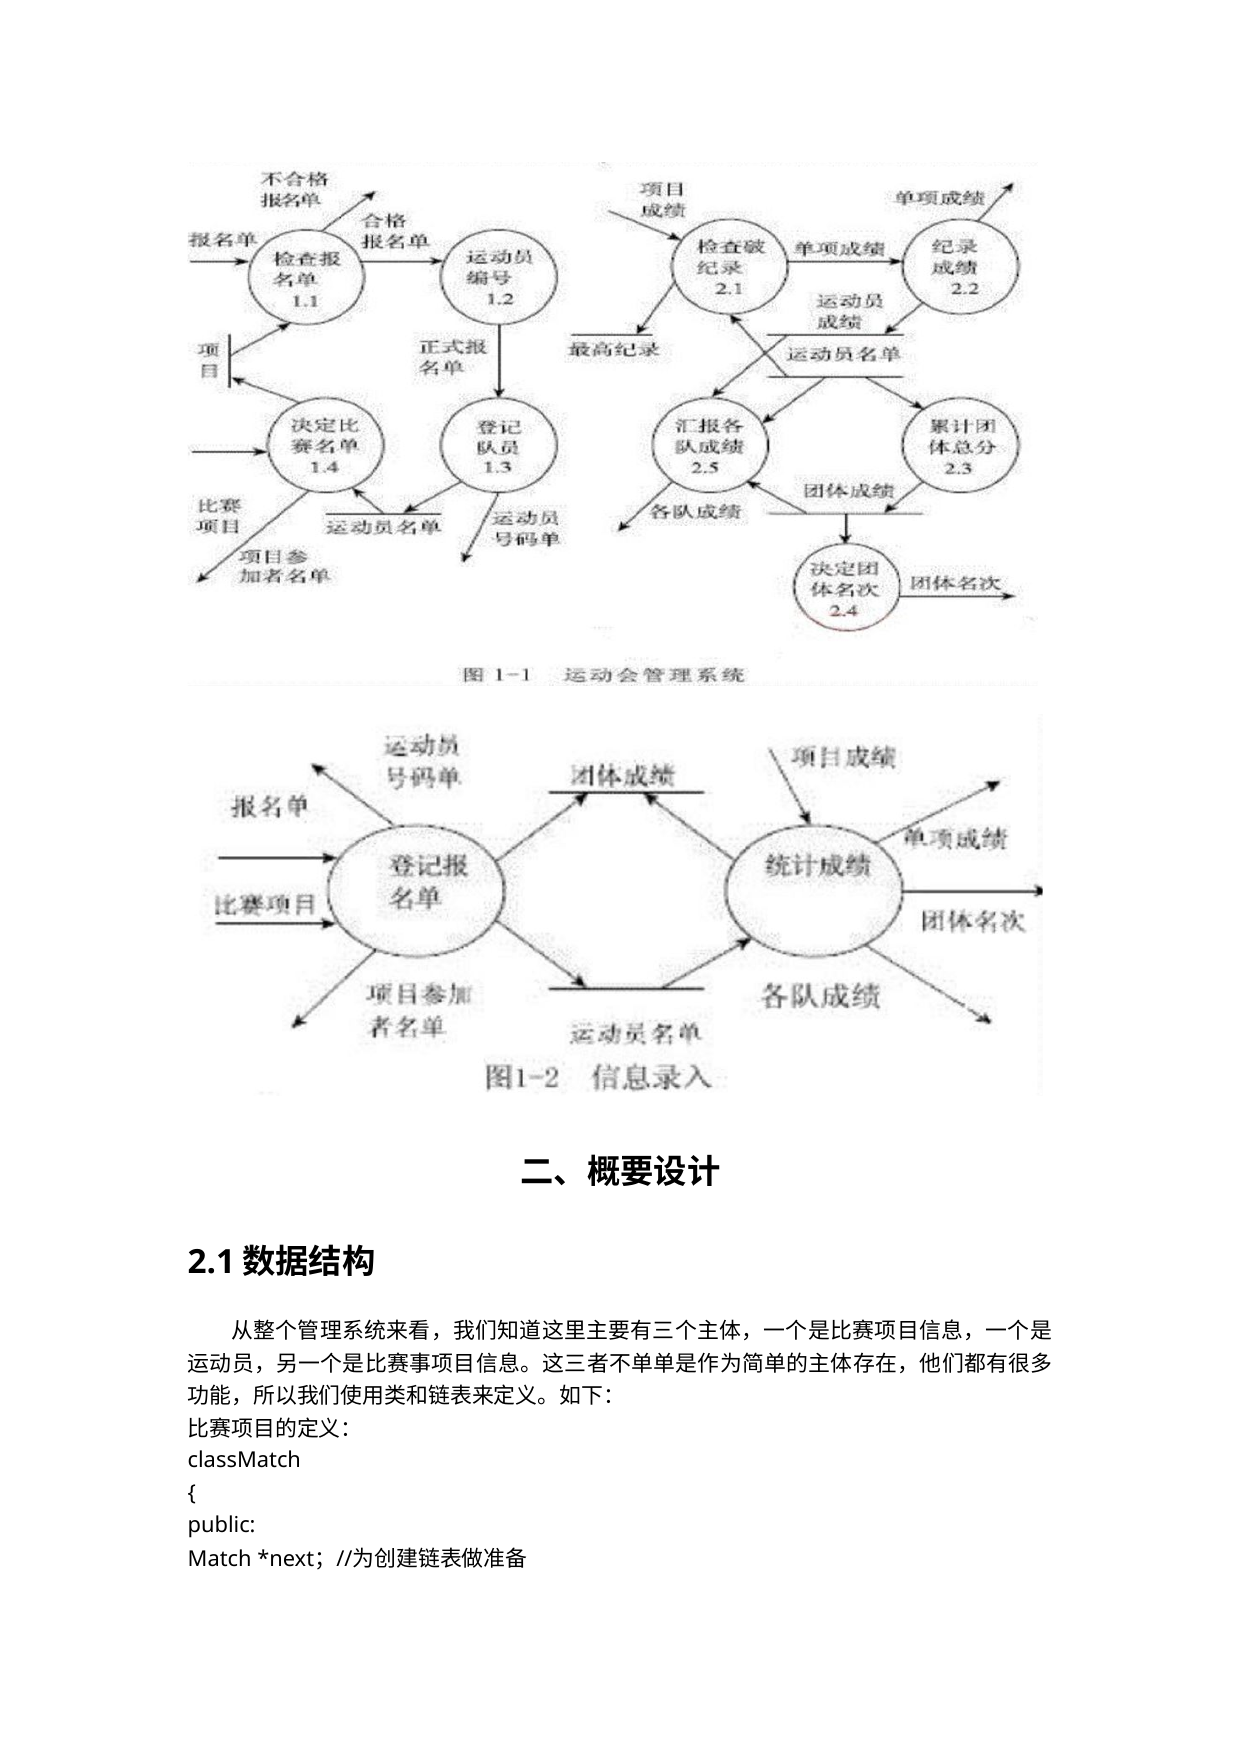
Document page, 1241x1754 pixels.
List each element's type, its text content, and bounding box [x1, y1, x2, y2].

text Match *next；//为创建链表做准备 [187, 1540, 1053, 1573]
text 二、概要设计 [187, 1137, 1053, 1202]
text 比赛项目的定义： [187, 1410, 1053, 1443]
text public: [187, 1508, 1053, 1540]
text 从整个管理系统来看，我们知道这里主要有三个主体，一个是比赛项目信息，一个是运动员，另一个是比赛事项目信息。这三者不单单是作为简单的主体存在，他们都有很多功能，所以我们使用类和链表来定义。如下： [187, 1313, 1053, 1410]
subtitle 2.1数据结构 [187, 1227, 1053, 1292]
picture [187, 714, 1043, 1096]
text classMatch [187, 1443, 1053, 1475]
text { [187, 1475, 1053, 1508]
picture [187, 162, 1038, 686]
